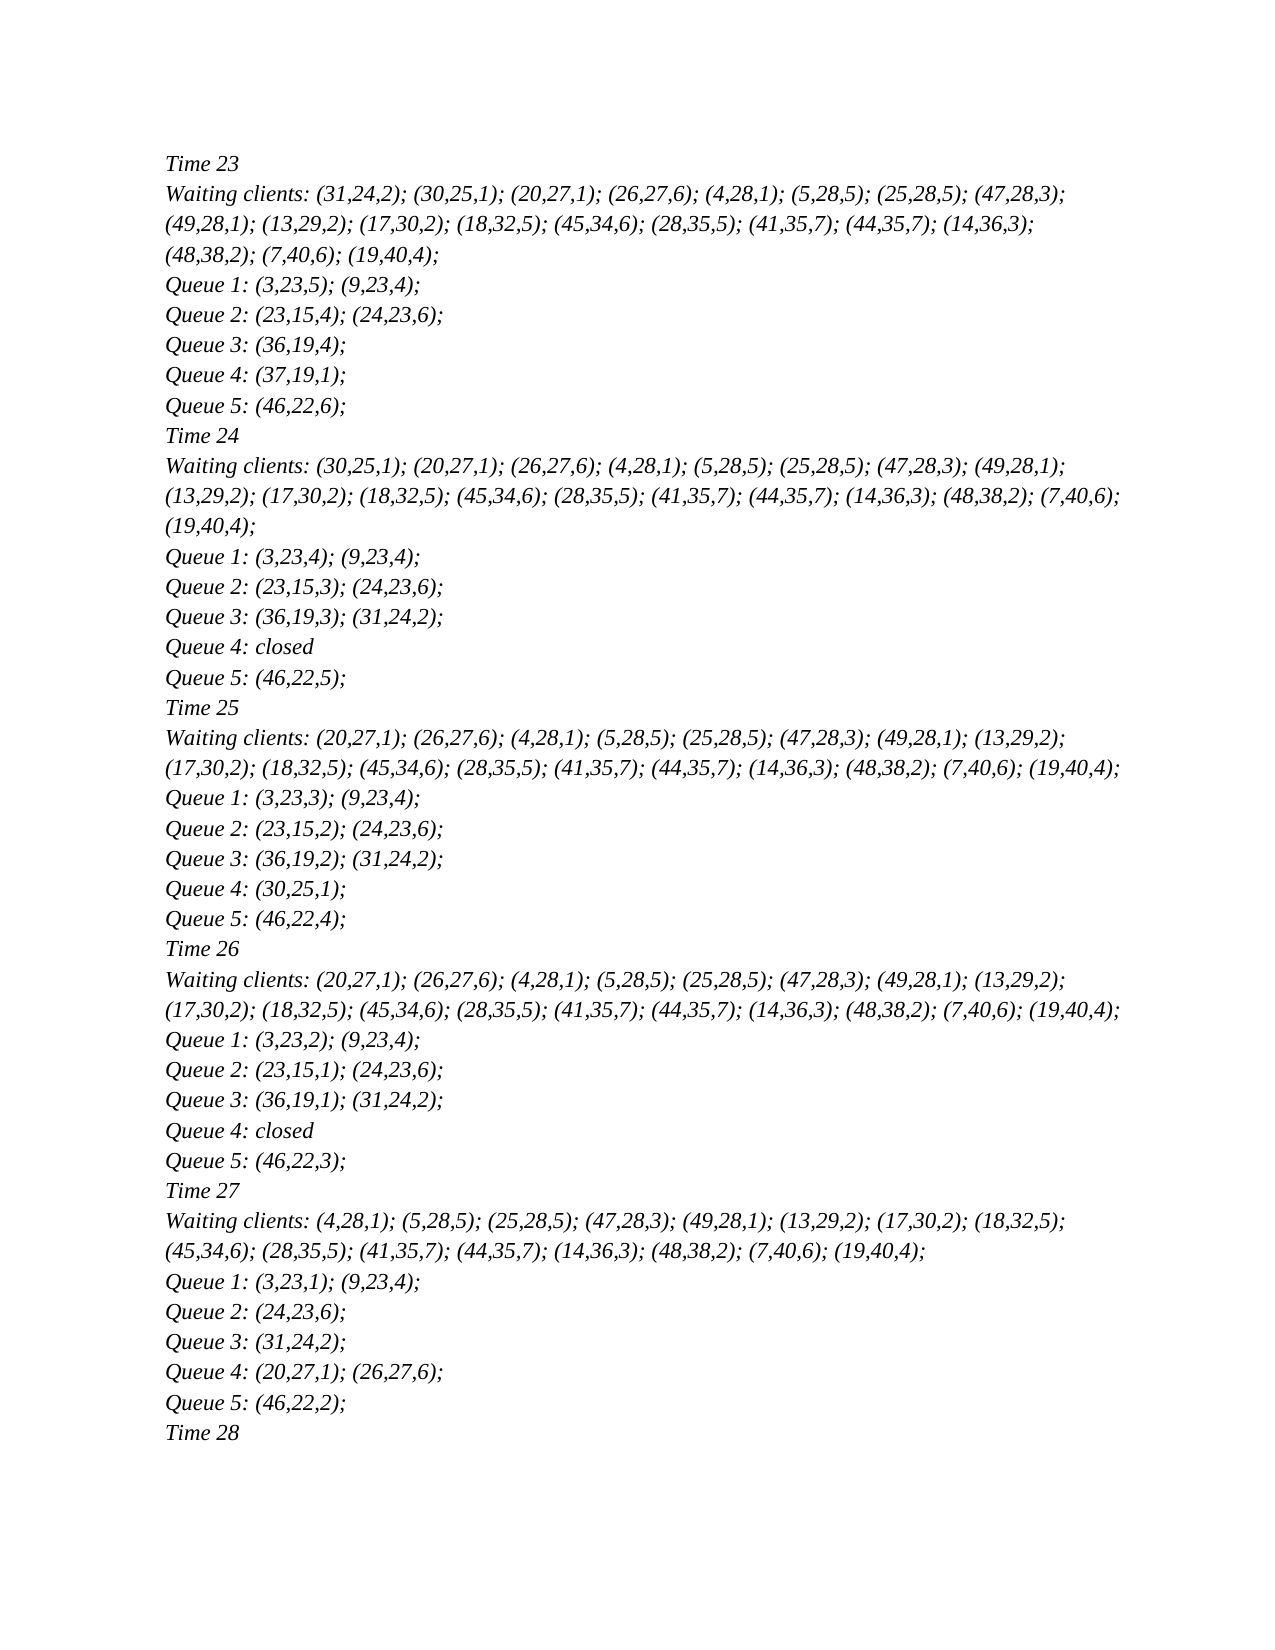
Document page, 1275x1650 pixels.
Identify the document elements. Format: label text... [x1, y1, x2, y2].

text Queue 1: (3,23,5); (9,23,4); [165, 271, 1125, 297]
text Waiting clients: (4,28,1); (5,28,5); (25,28,5); (47,28,3); (49,28,1); (13,29,2); (17,30,2); (18,32,5); (45,34,6); (28,35,5); (41,35,7); (44,35,7); (14,36,3); (48,38,2); (7,40,6); (19,40,4); [165, 1207, 1125, 1264]
text Queue 3: (36,19,4); [165, 331, 1125, 358]
text Queue 3: (36,19,1); (31,24,2); [165, 1086, 1125, 1113]
text Queue 4: (30,25,1); [165, 875, 1125, 901]
text Queue 2: (23,15,4); (24,23,6); [165, 301, 1125, 327]
text Queue 1: (3,23,2); (9,23,4); [165, 1026, 1125, 1052]
text Time 27 [165, 1177, 1125, 1203]
text Queue 4: closed [165, 633, 1125, 660]
text Queue 1: (3,23,1); (9,23,4); [165, 1268, 1125, 1294]
text Queue 3: (36,19,2); (31,24,2); [165, 845, 1125, 871]
text Time 24 [165, 422, 1125, 448]
text Queue 2: (23,15,3); (24,23,6); [165, 573, 1125, 599]
text Queue 4: closed [165, 1117, 1125, 1143]
text Time 28 [165, 1419, 1125, 1445]
text Time 23 [165, 150, 1125, 176]
text Queue 5: (46,22,2); [165, 1388, 1125, 1415]
text Queue 1: (3,23,4); (9,23,4); [165, 543, 1125, 569]
text Queue 5: (46,22,5); [165, 663, 1125, 690]
text Queue 3: (31,24,2); [165, 1328, 1125, 1354]
text Queue 4: (20,27,1); (26,27,6); [165, 1358, 1125, 1385]
text Waiting clients: (31,24,2); (30,25,1); (20,27,1); (26,27,6); (4,28,1); (5,28,5); (25,28,5); (47,28,3); (49,28,1); (13,29,2); (17,30,2); (18,32,5); (45,34,6); (28,35,5); (41,35,7); (44,35,7); (14,36,3); (48,38,2); (7,40,6); (19,40,4); [165, 180, 1125, 267]
text Queue 3: (36,19,3); (31,24,2); [165, 603, 1125, 629]
text Waiting clients: (20,27,1); (26,27,6); (4,28,1); (5,28,5); (25,28,5); (47,28,3); (49,28,1); (13,29,2); (17,30,2); (18,32,5); (45,34,6); (28,35,5); (41,35,7); (44,35,7); (14,36,3); (48,38,2); (7,40,6); (19,40,4); [165, 724, 1125, 781]
text Time 25 [165, 694, 1125, 720]
text Time 26 [165, 935, 1125, 962]
text Queue 2: (23,15,2); (24,23,6); [165, 814, 1125, 841]
text Queue 5: (46,22,6); [165, 392, 1125, 418]
text Waiting clients: (30,25,1); (20,27,1); (26,27,6); (4,28,1); (5,28,5); (25,28,5); (47,28,3); (49,28,1); (13,29,2); (17,30,2); (18,32,5); (45,34,6); (28,35,5); (41,35,7); (44,35,7); (14,36,3); (48,38,2); (7,40,6); (19,40,4); [165, 452, 1125, 539]
text Waiting clients: (20,27,1); (26,27,6); (4,28,1); (5,28,5); (25,28,5); (47,28,3); (49,28,1); (13,29,2); (17,30,2); (18,32,5); (45,34,6); (28,35,5); (41,35,7); (44,35,7); (14,36,3); (48,38,2); (7,40,6); (19,40,4); [165, 966, 1125, 1022]
text Queue 2: (24,23,6); [165, 1298, 1125, 1324]
text Queue 2: (23,15,1); (24,23,6); [165, 1056, 1125, 1083]
text Queue 5: (46,22,3); [165, 1147, 1125, 1173]
text Queue 1: (3,23,3); (9,23,4); [165, 784, 1125, 811]
text Queue 4: (37,19,1); [165, 361, 1125, 388]
text Queue 5: (46,22,4); [165, 905, 1125, 932]
